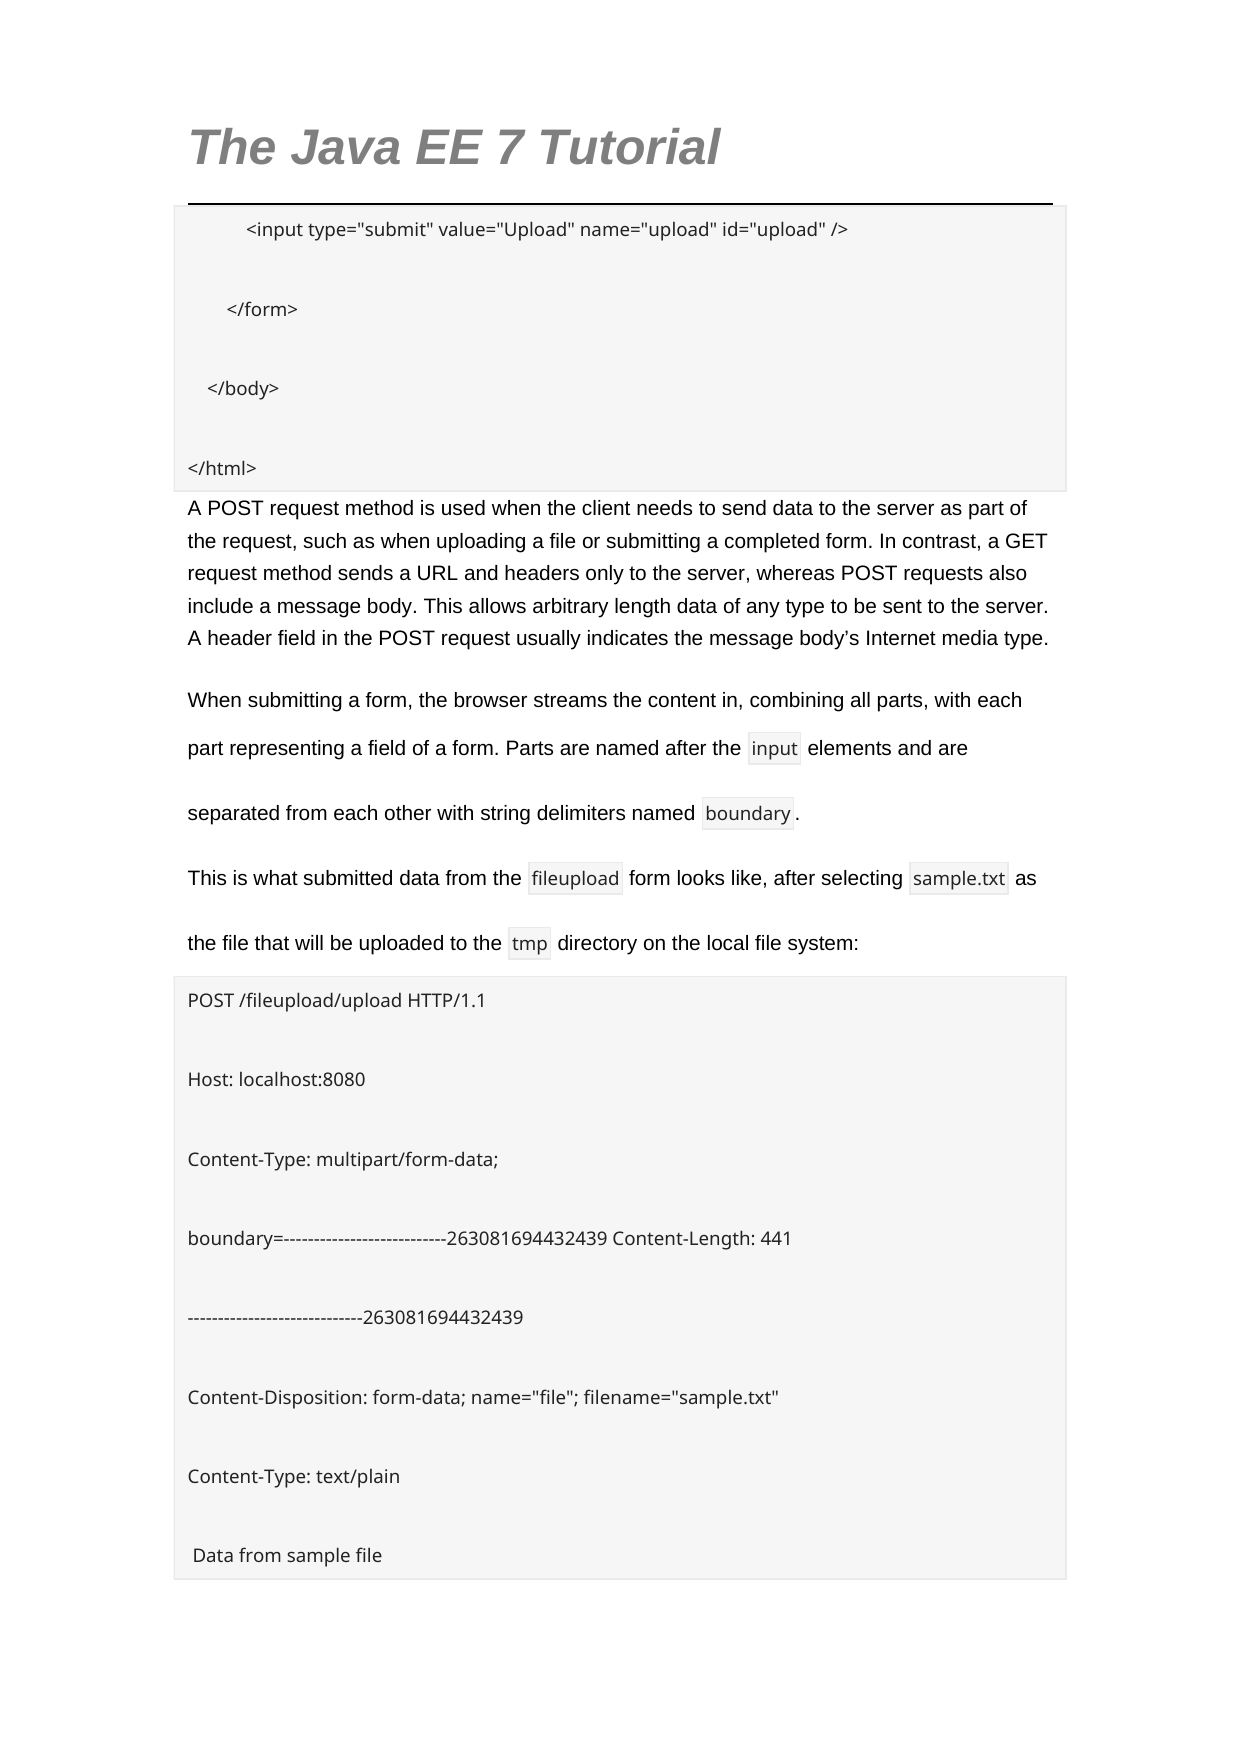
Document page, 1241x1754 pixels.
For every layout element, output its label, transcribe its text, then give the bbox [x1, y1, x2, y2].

text </form> [175, 285, 1065, 325]
text This is what submitted data from the fileupload form looks like, after selecting sample.txt as the file that will be uploaded to the tmp directory on the local file system: [187, 846, 1053, 976]
text Content-Type: multipart/form-data; [175, 1134, 1065, 1175]
text Data from sample file [175, 1531, 1065, 1578]
text Content-Disposition: form-data; name="file"; filename="sample.txt" [175, 1373, 1065, 1413]
text <input type="submit" value="Upload" name="upload" id="upload" /> [175, 207, 1065, 246]
text -----------------------------263081694432439 [175, 1293, 1065, 1334]
text </html> [175, 443, 1065, 490]
text boundary=---------------------------263081694432439 Content-Length: 441 [175, 1214, 1065, 1254]
text When submitting a form, the browser streams the content in, combining all parts, with each part representing a field of a form. Parts are named after the input elements and are separated from each other with string delimiters named boundary. [187, 683, 1053, 846]
text Host: localhost:8080 [175, 1055, 1065, 1096]
text </body> [175, 364, 1065, 404]
text Content-Type: text/plain [175, 1452, 1065, 1492]
text POST /fileupload/upload HTTP/1.1 [175, 977, 1065, 1016]
text A POST request method is used when the client needs to send data to the server as part of the request, such as when uploading a file or submitting a completed form. In contrast, a GET request method sends a URL and headers only to the server, whereas POST requests also include a message body. This allows arbitrary length data of any type to be sent to the server. A header field in the POST request usually indicates the message body’s Internet media type. [187, 492, 1053, 654]
